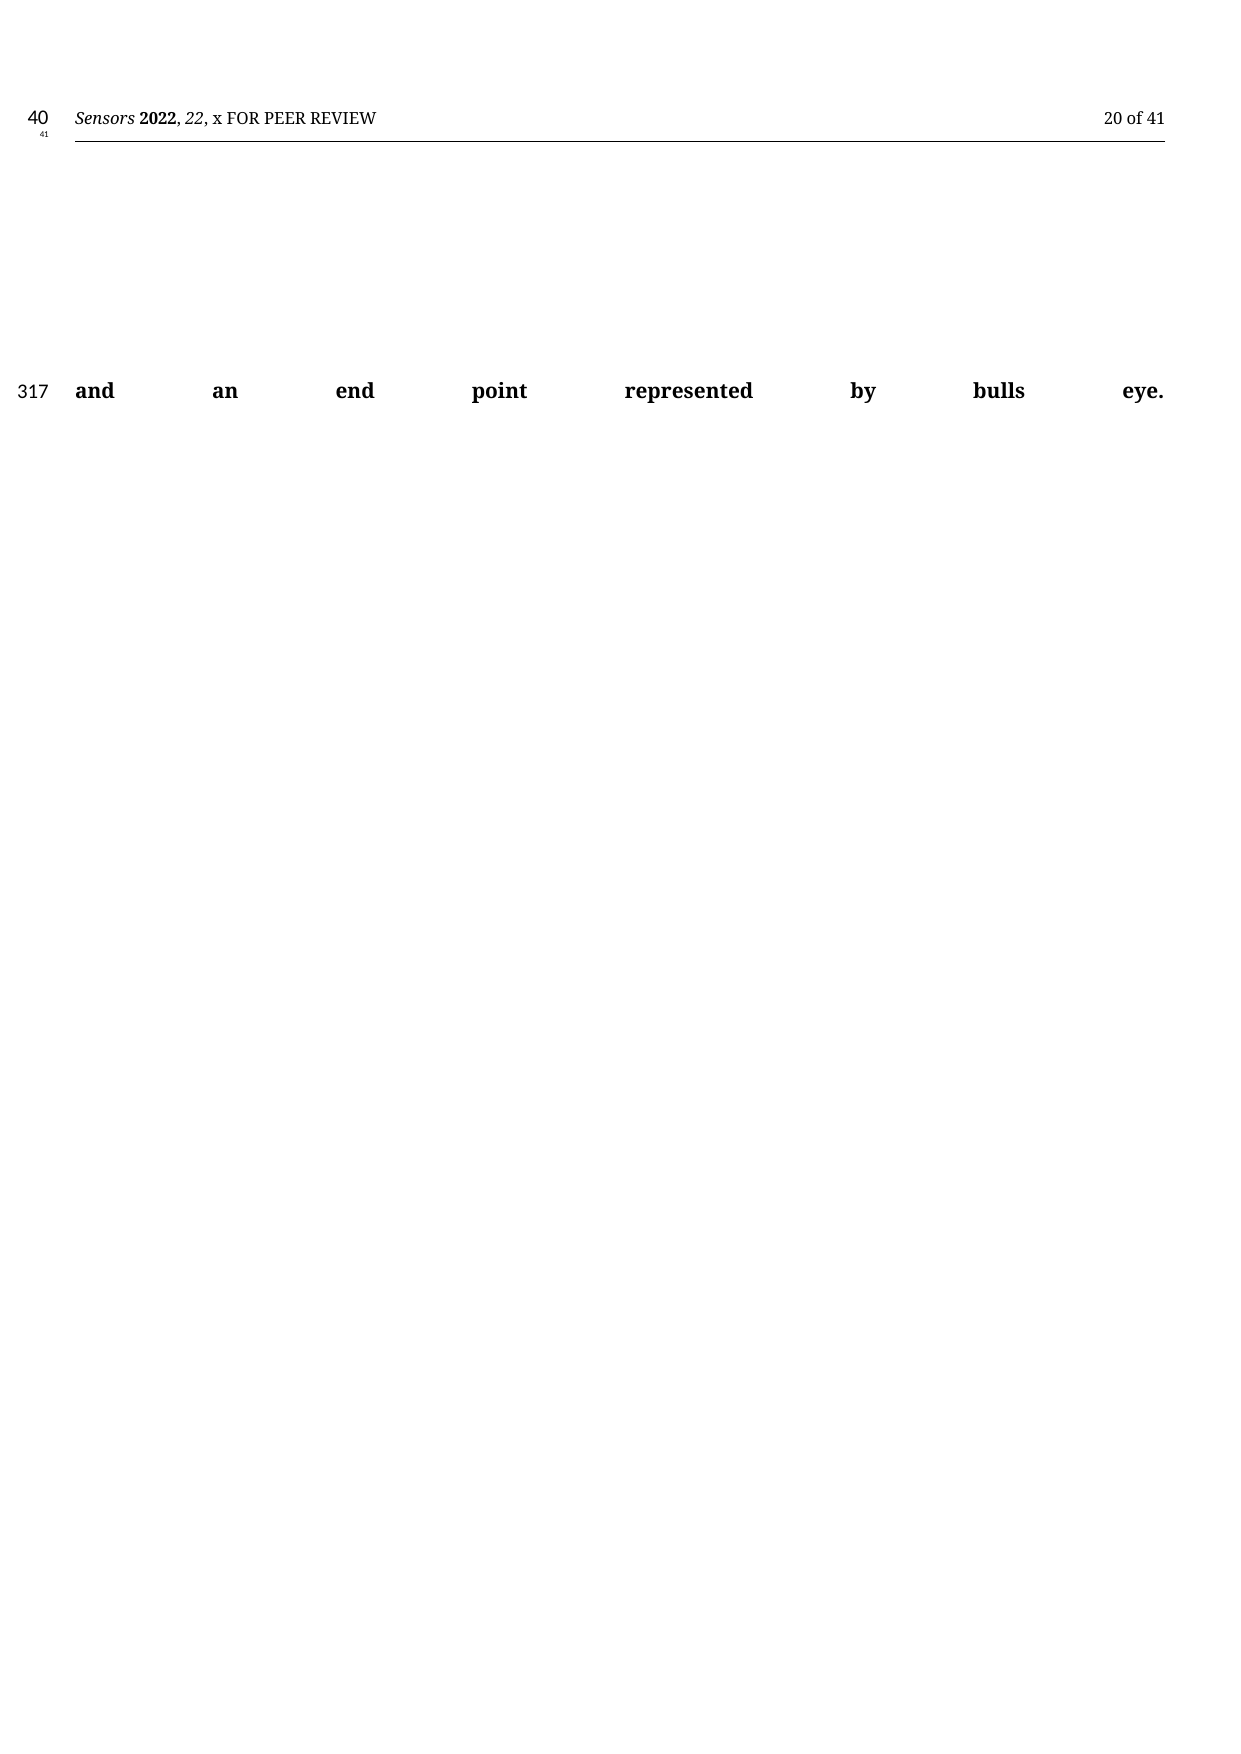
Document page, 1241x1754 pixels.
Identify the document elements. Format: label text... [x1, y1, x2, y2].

text The state diagram shows the states of an object and represents activities as arrows connecting the states. The Activ-ity Diagram highlights the activities. Each activity is represented by a rounded rectangle-narrower and more oval-shaped than the state icon. An arrow represents the transition from the one activity to subsequent . The activity diagram features a start line represented by filled-in circle, and an end point represented by bulls eye. [75, 374, 1165, 408]
